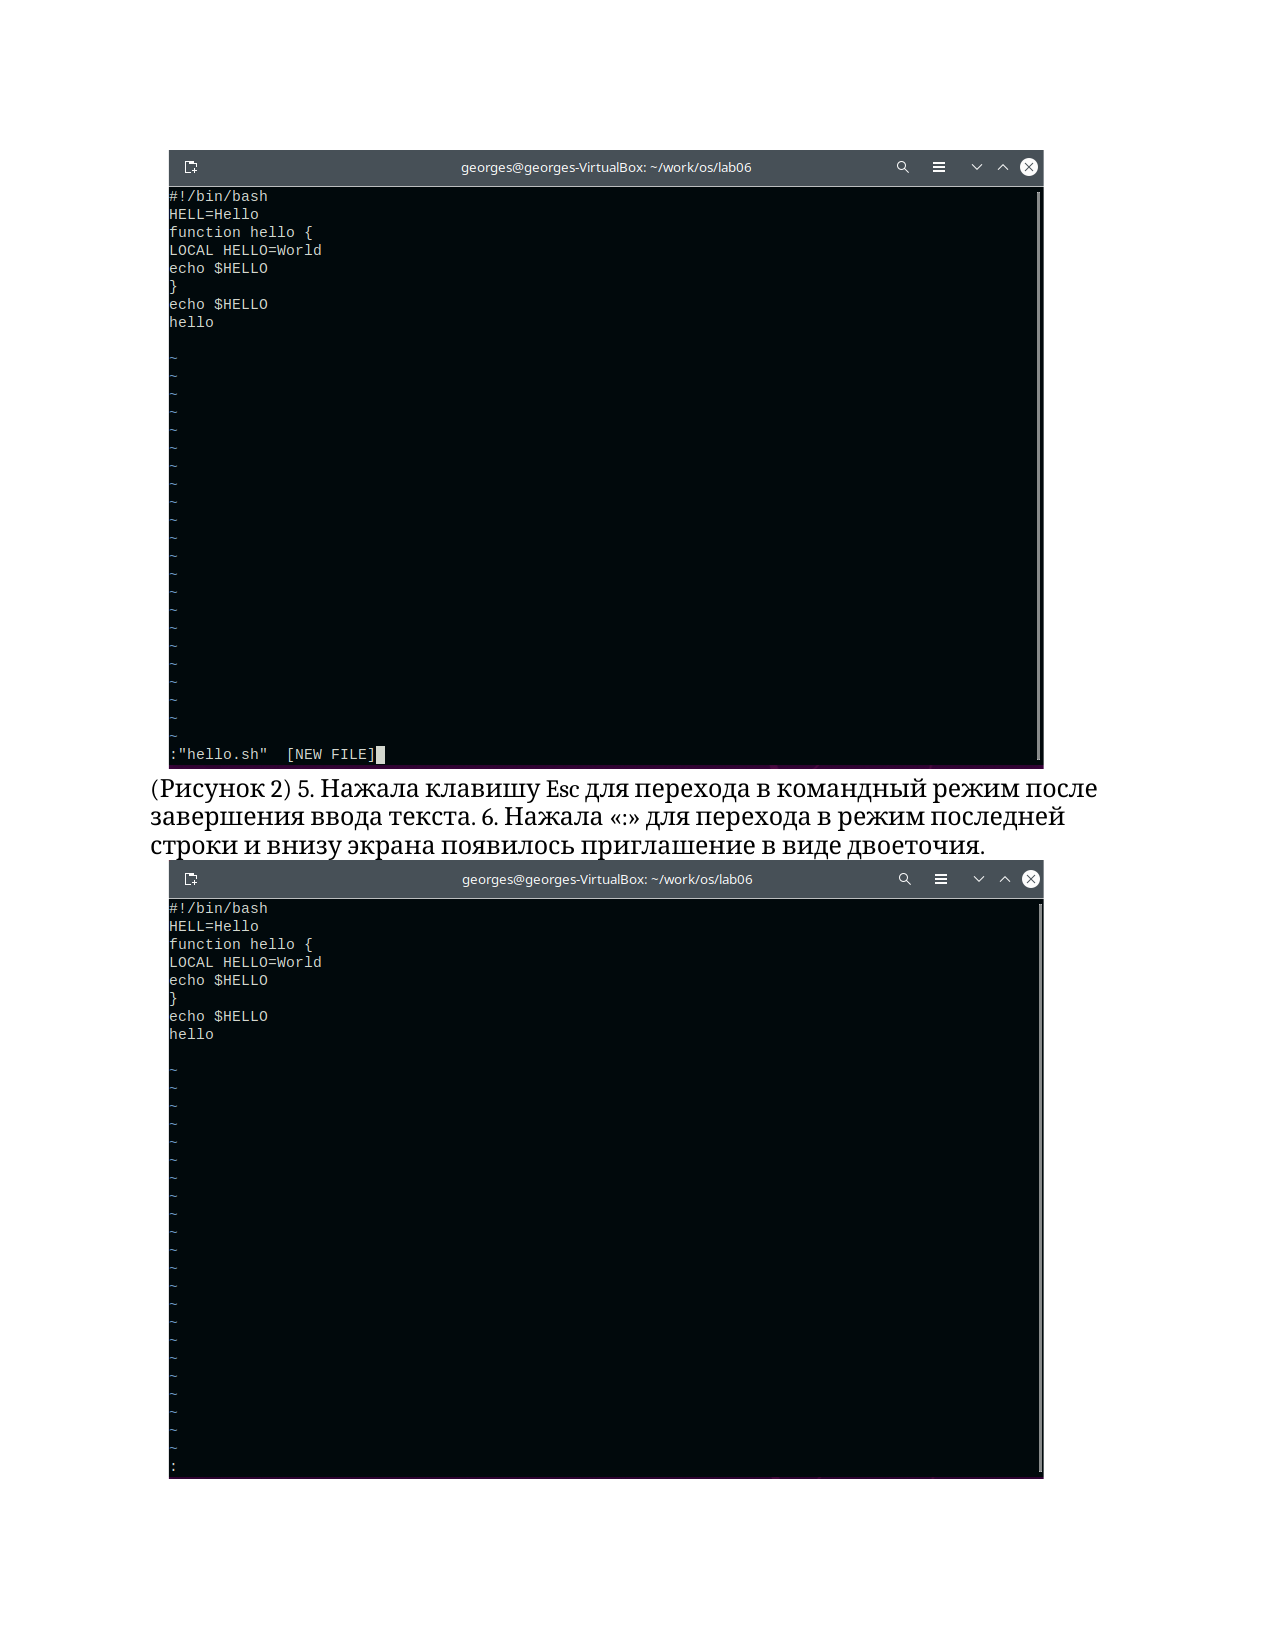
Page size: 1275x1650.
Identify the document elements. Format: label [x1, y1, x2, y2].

picture [168, 150, 1044, 769]
picture [168, 860, 1044, 1479]
text [150, 150, 1125, 1484]
